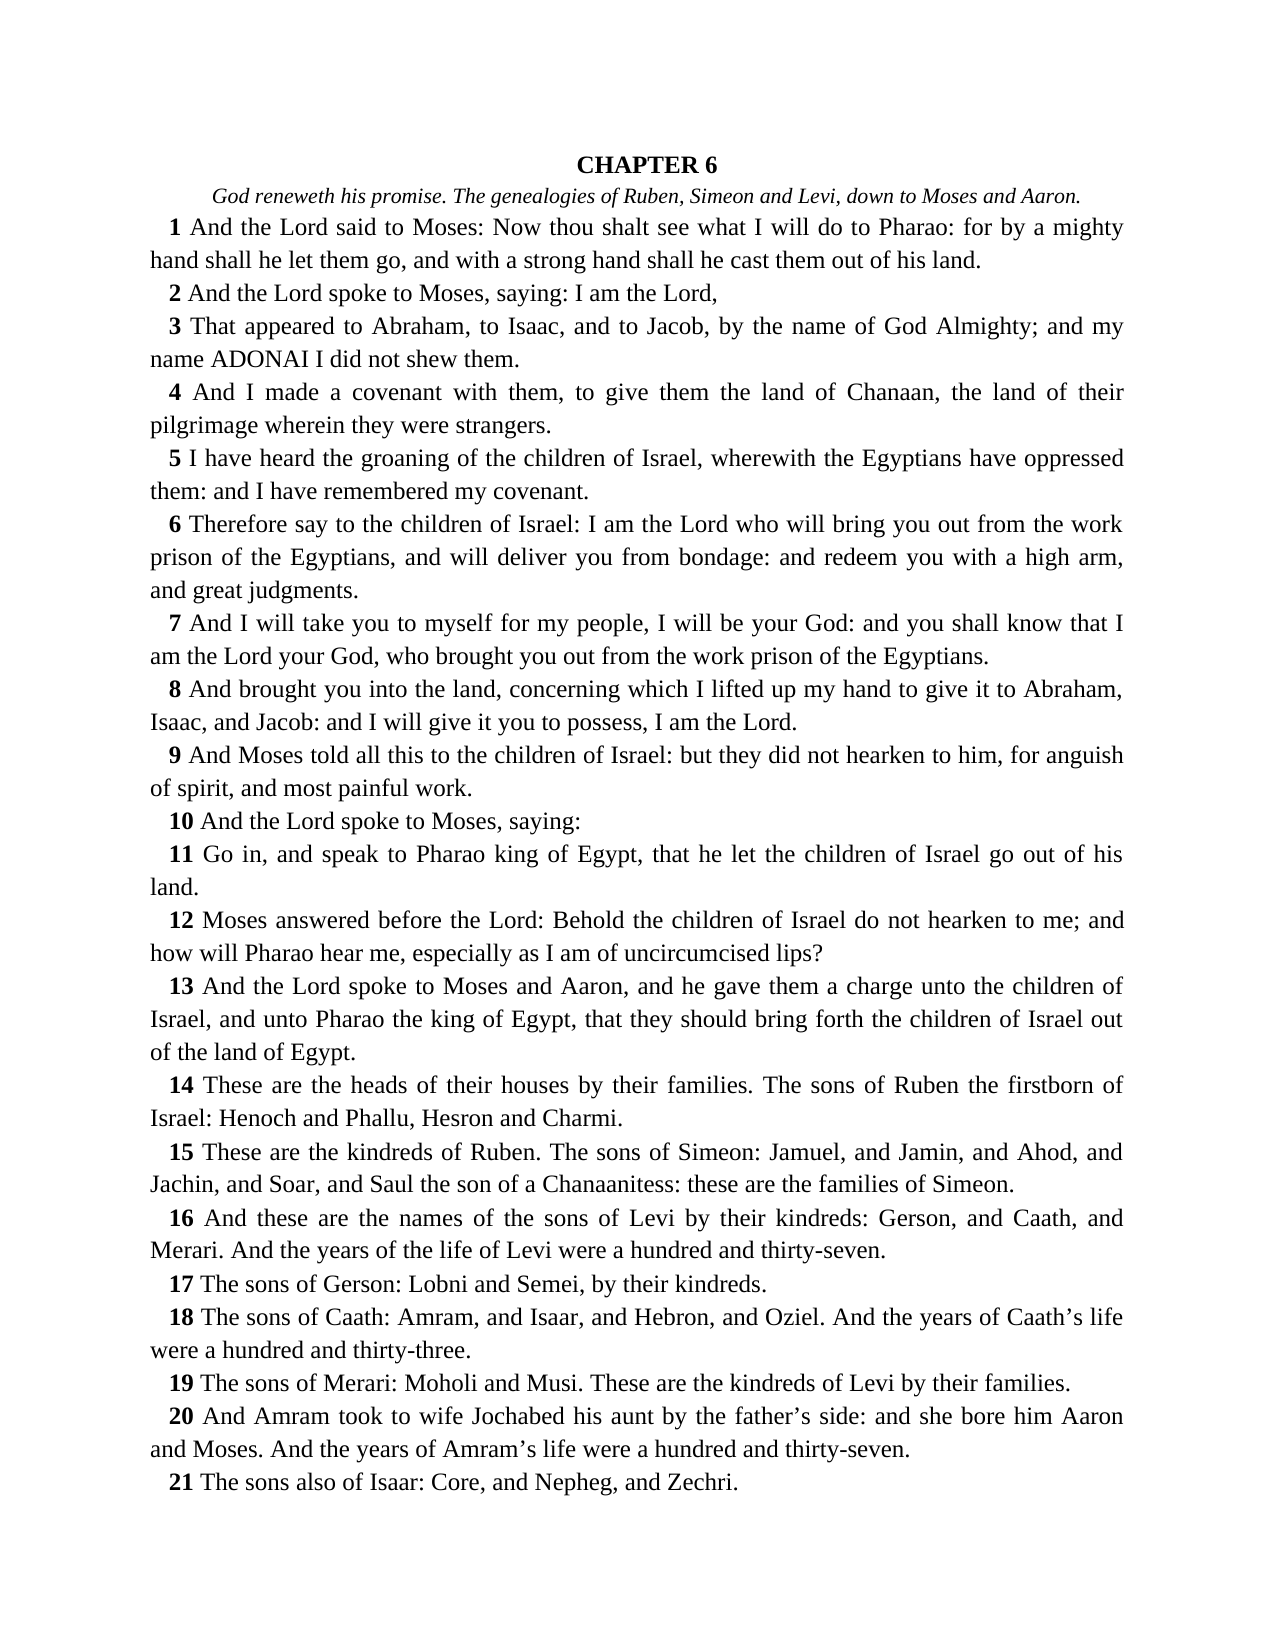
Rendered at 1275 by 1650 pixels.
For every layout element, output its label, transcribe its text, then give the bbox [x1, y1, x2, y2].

text 4 And I made a covenant with them, to give them the land of Chanaan, the land of their pilgrimage wherein they were strangers. [150, 377, 1125, 439]
text 7 And I will take you to myself for my people, I will be your God: and you shall know that I am the Lord your God, who brought you out from the work prison of the Egyptians. [150, 608, 1125, 670]
text 18 The sons of Caath: Amram, and Isaar, and Hebron, and Oziel. And the years of Caath’s life were a hundred and thirty-three. [150, 1302, 1125, 1363]
text 14 These are the heads of their houses by their families. The sons of Ruben the firstborn of Israel: Henoch and Phallu, Hesron and Charmi. [150, 1071, 1125, 1132]
text 9 And Moses told all this to the children of Israel: but they did not hearken to him, for anguish of spirit, and most painful work. [150, 740, 1125, 802]
text 6 Therefore say to the children of Israel: I am the Lord who will bring you out from the work prison of the Egyptians, and will deliver you from bondage: and redeem you with a high arm, and great judgments. [150, 509, 1125, 604]
text 2 And the Lord spoke to Moses, saying: I am the Lord, [150, 278, 1125, 307]
text God reneweth his promise. The genealogies of Ruben, Simeon and Levi, down to Moses and Aaron. [150, 183, 1125, 208]
text 15 These are the kindreds of Ruben. The sons of Simeon: Jamuel, and Jamin, and Ahod, and Jachin, and Soar, and Saul the son of a Chanaanitess: these are the families of Simeon. [150, 1137, 1125, 1198]
text 3 That appeared to Abraham, to Isaac, and to Jacob, by the name of God Almighty; and my name ADONAI I did not shew them. [150, 311, 1125, 373]
text 10 And the Lord spoke to Moses, saying: [150, 806, 1125, 835]
text 11 Go in, and speak to Pharao king of Egypt, that he let the children of Israel go out of his land. [150, 839, 1125, 901]
text 17 The sons of Gerson: Lobni and Semei, by their kindreds. [150, 1269, 1125, 1297]
text 13 And the Lord spoke to Moses and Aaron, and he gave them a charge unto the children of Israel, and unto Pharao the king of Egypt, that they should bring forth the children of Israel out of the land of Egypt. [150, 971, 1125, 1066]
text 16 And these are the names of the sons of Levi by their kindreds: Gerson, and Caath, and Merari. And the years of the life of Levi were a hundred and thirty-seven. [150, 1203, 1125, 1264]
text CHAPTER 6 [150, 150, 1125, 179]
text 21 The sons also of Isaar: Core, and Nepheg, and Zechri. [150, 1467, 1125, 1496]
text 8 And brought you into the land, concerning which I lifted up my hand to give it to Abraham, Isaac, and Jacob: and I will give it you to possess, I am the Lord. [150, 674, 1125, 736]
text 20 And Amram took to wife Jochabed his aunt by the father’s side: and she bore him Aaron and Moses. And the years of Amram’s life were a hundred and thirty-seven. [150, 1401, 1125, 1462]
text 12 Moses answered before the Lord: Behold the children of Israel do not hearken to me; and how will Pharao hear me, especially as I am of uncircumcised lips? [150, 905, 1125, 967]
text 19 The sons of Merari: Moholi and Musi. These are the kindreds of Levi by their families. [150, 1368, 1125, 1396]
text 5 I have heard the groaning of the children of Israel, wherewith the Egyptians have oppressed them: and I have remembered my covenant. [150, 443, 1125, 505]
text 1 And the Lord said to Moses: Now thou shalt see what I will do to Pharao: for by a mighty hand shall he let them go, and with a strong hand shall he cast them out of his land. [150, 212, 1125, 274]
